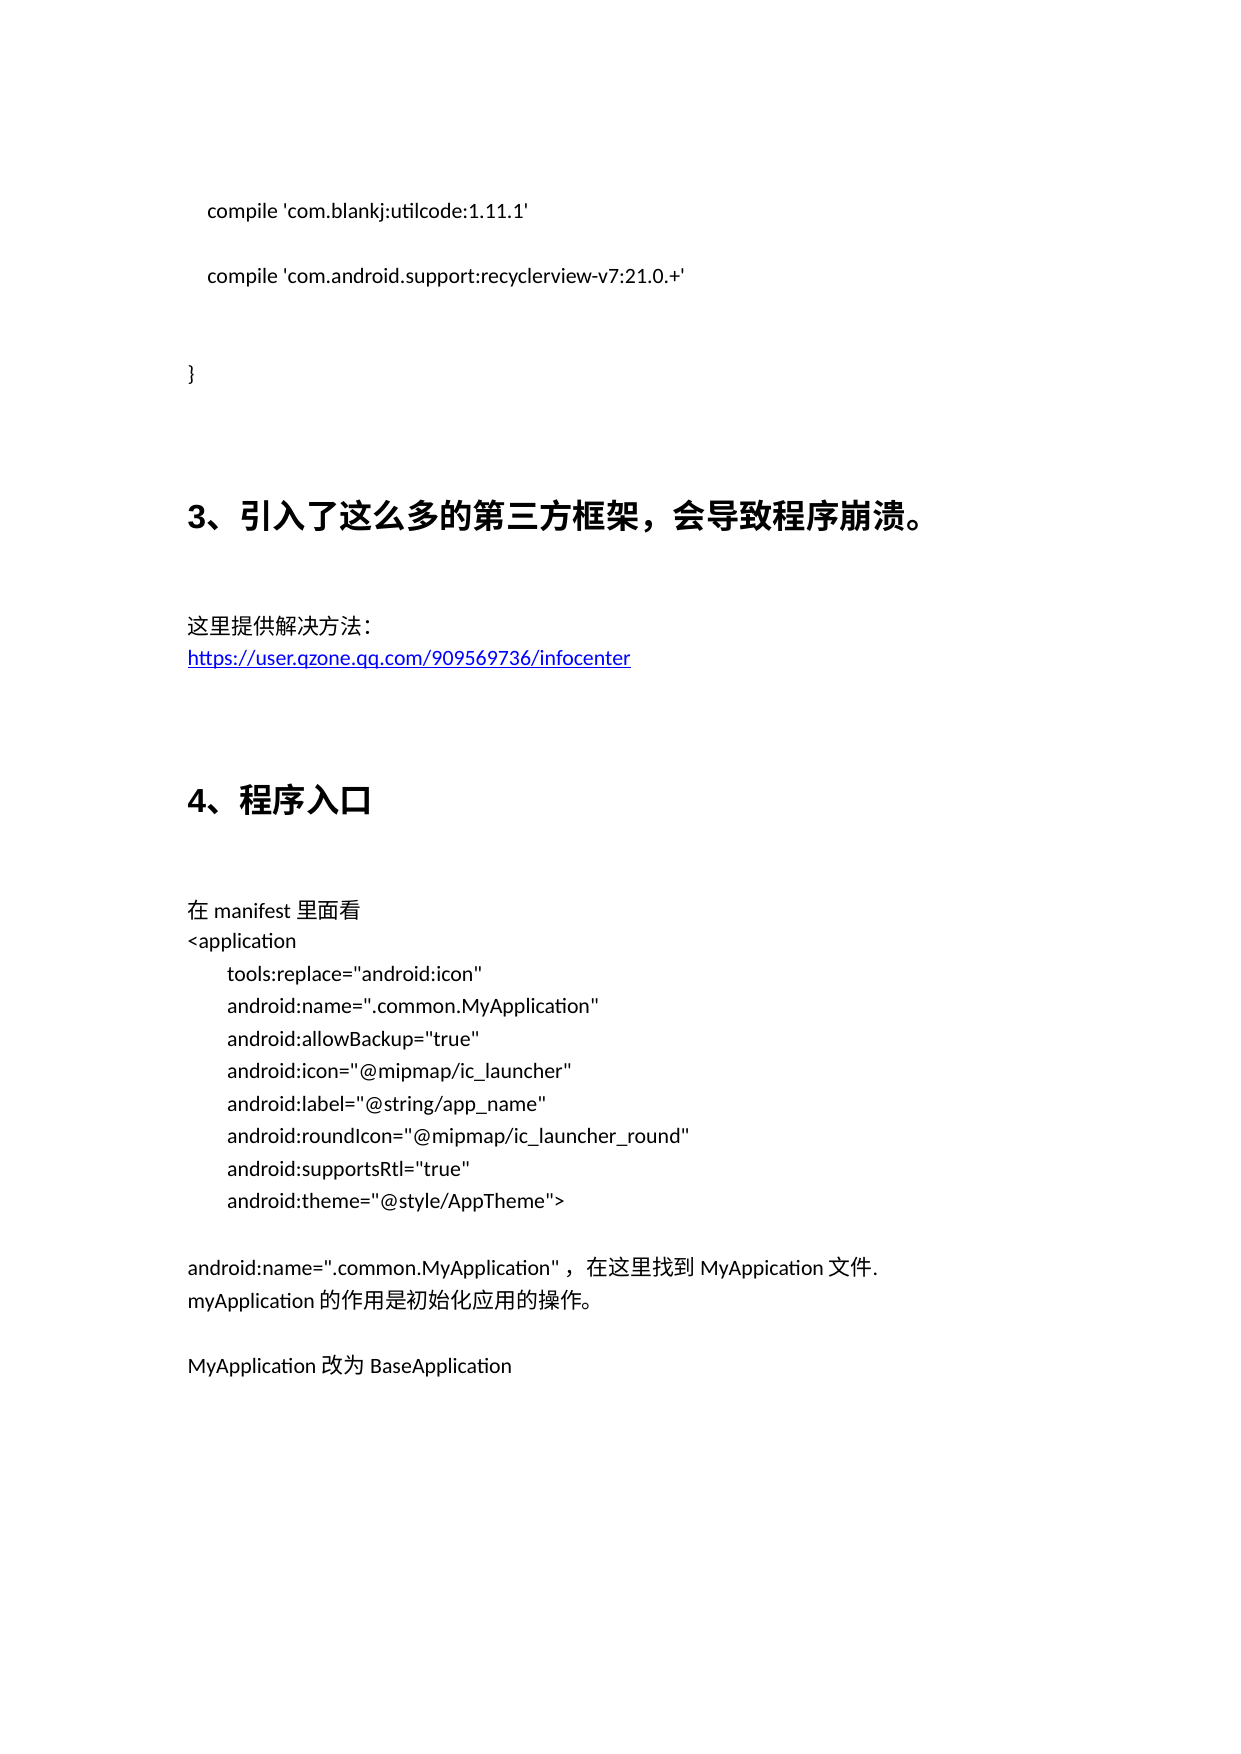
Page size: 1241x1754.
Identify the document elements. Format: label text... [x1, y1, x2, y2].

list android:icon="@mipmap/ic_launcher" [187, 1055, 1053, 1087]
list android:supportsRtl="true" [187, 1152, 1053, 1185]
list tools:replace="android:icon" [187, 957, 1053, 990]
list 在manifest 里面看 [187, 892, 1053, 925]
subtitle 程序入口 [187, 765, 1053, 830]
list compile 'com.blankj:utilcode:1.11.1' [187, 194, 1053, 227]
list 这里提供解决方法： [187, 608, 1053, 641]
list android:name=".common.MyApplication" [187, 990, 1053, 1022]
list android:theme="@style/AppTheme"> [187, 1185, 1053, 1217]
list android:allowBackup="true" [187, 1022, 1053, 1055]
list android:roundIcon="@mipmap/ic_launcher_round" [187, 1120, 1053, 1152]
list android:name=".common.MyApplication" ，在这里找到MyAppication 文件. [187, 1250, 1053, 1282]
list android:label="@string/app_name" [187, 1087, 1053, 1120]
list myApplication的作用是初始化应用的操作。 [187, 1282, 1053, 1315]
subtitle 引入了这么多的第三方框架，会导致程序崩溃。 [187, 482, 1053, 547]
list MyApplication 改为 BaseApplication [187, 1347, 1053, 1380]
list https://user.qzone.qq.com/909569736/infocenter [187, 641, 1053, 673]
list compile 'com.android.support:recyclerview-v7:21.0.+' [187, 259, 1053, 292]
list } [187, 357, 1053, 389]
list <application [187, 925, 1053, 957]
